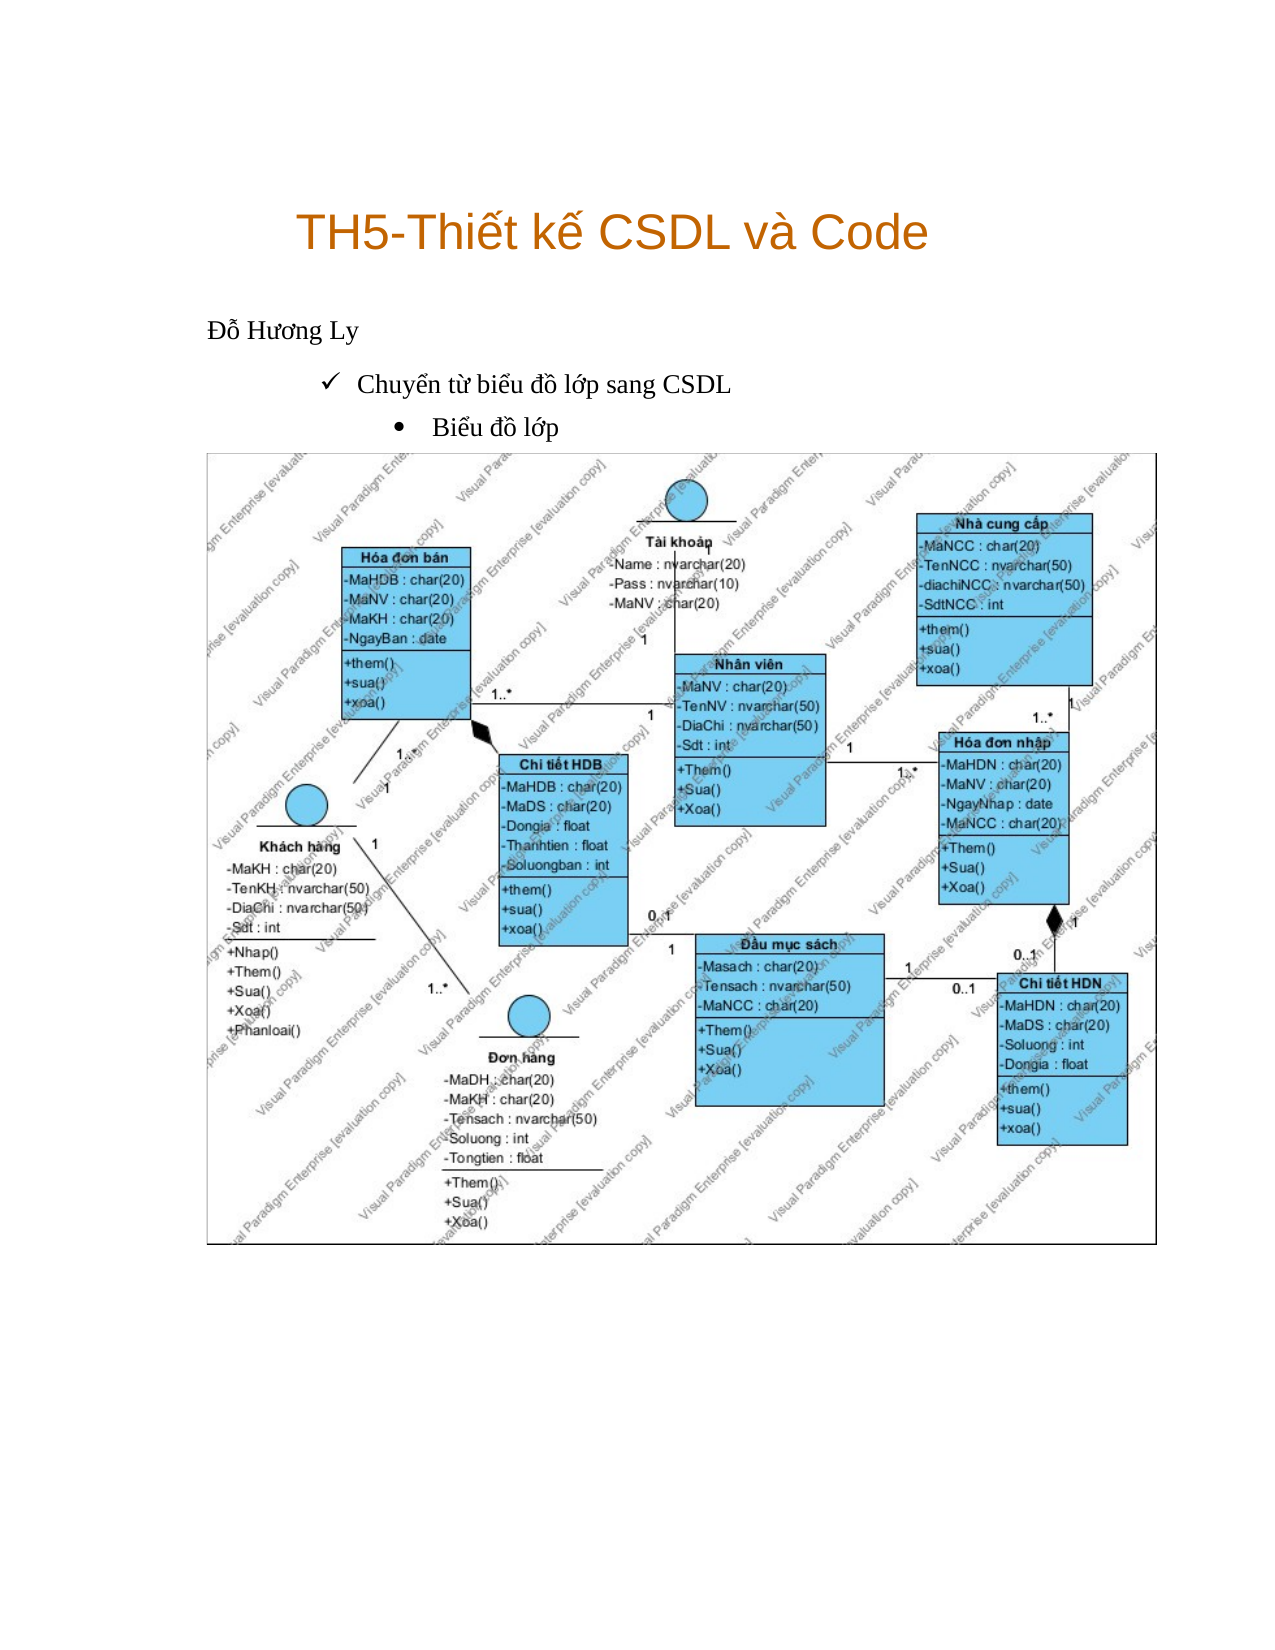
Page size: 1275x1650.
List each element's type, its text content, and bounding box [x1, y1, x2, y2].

list Biểu đồ lớp [394, 411, 1157, 442]
text Đỗ Hương Ly [207, 314, 1157, 345]
list Chuyển từ biểu đồ lớp sang CSDL [319, 369, 1157, 400]
text TH5-Thiết kế CSDL và Code [295, 202, 1157, 260]
picture [206, 453, 1157, 1245]
